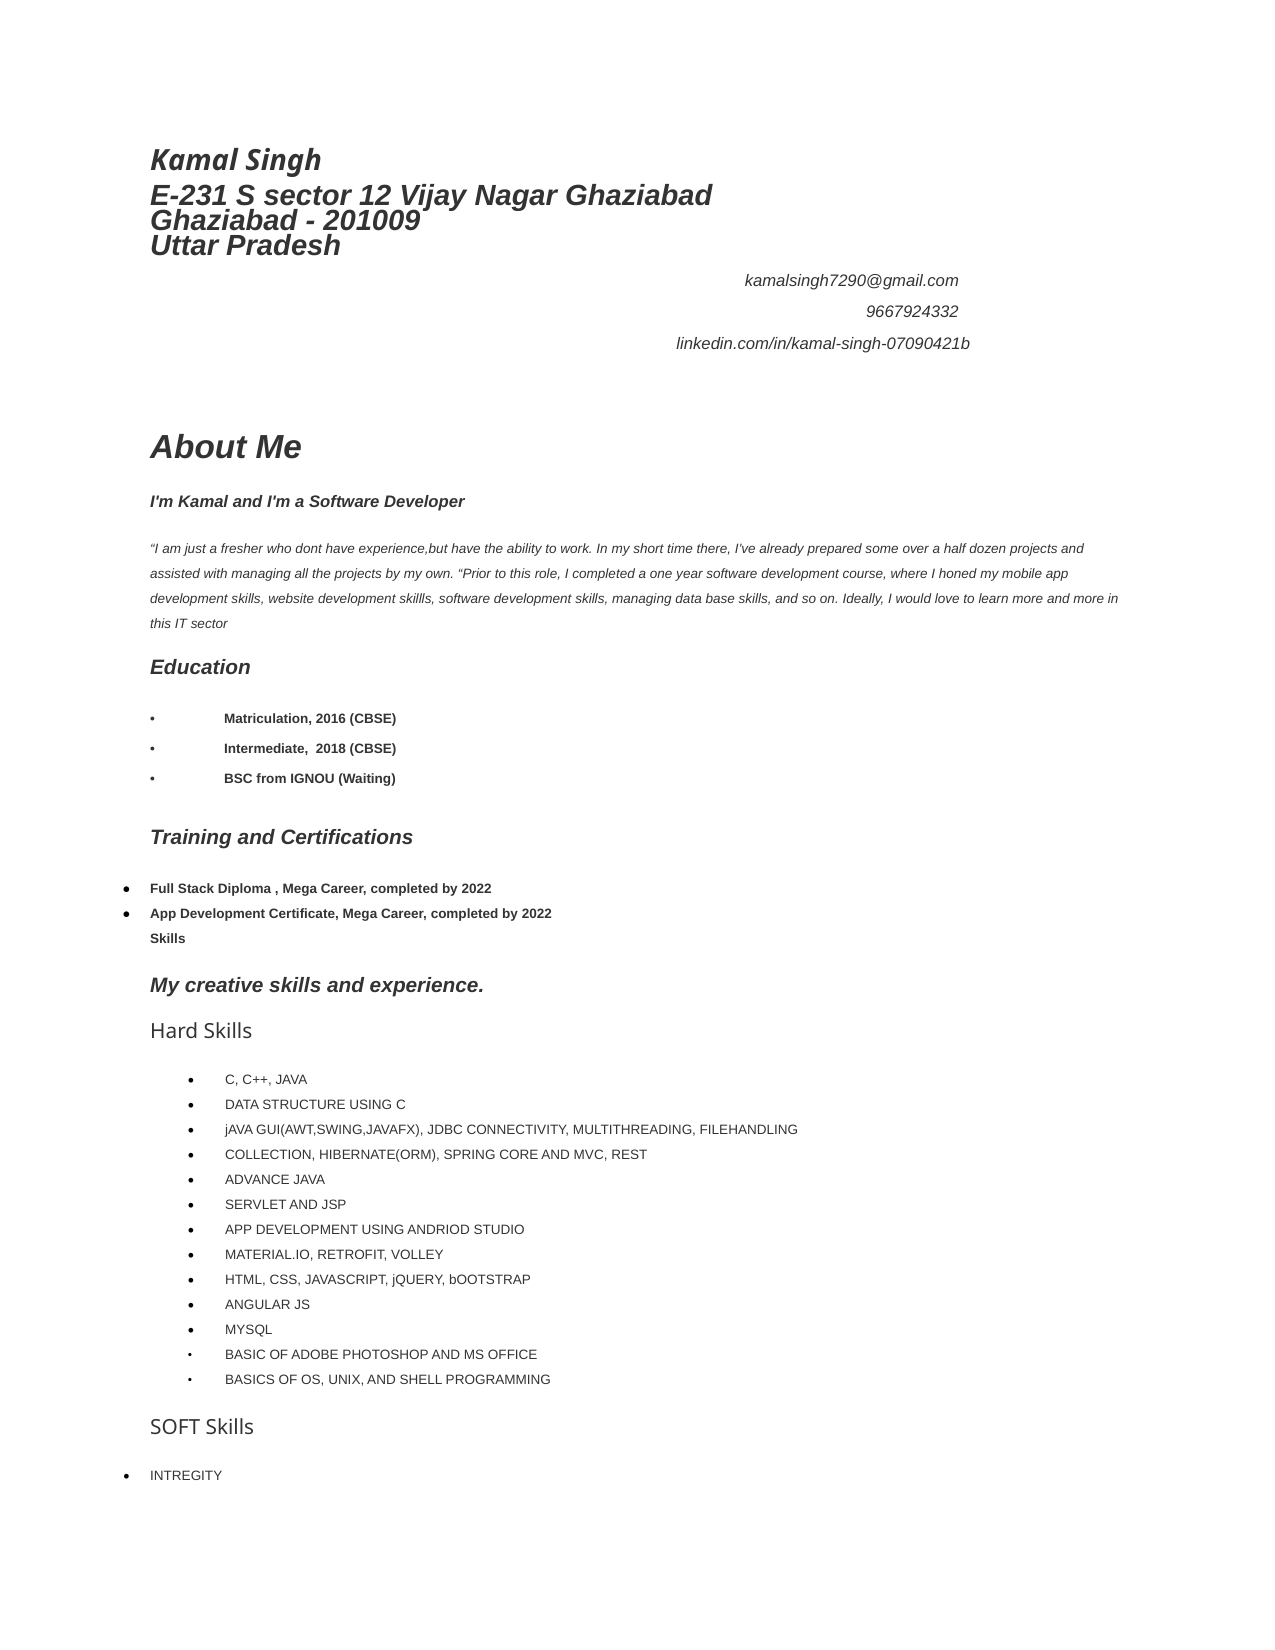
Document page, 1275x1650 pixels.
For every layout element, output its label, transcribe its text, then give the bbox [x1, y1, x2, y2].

text kamalsingh7290@gmail.com [150, 267, 1275, 292]
list MATERIAL.IO, RETROFIT, VOLLEY [187, 1239, 1125, 1264]
text Hard Skills [150, 1018, 1125, 1043]
list DATA STRUCTURE USING C [187, 1089, 1125, 1114]
list Full Stack Diploma , Mega Career, completed by 2022 [123, 873, 1125, 898]
list BASIC OF ADOBE PHOTOSHOP AND MS OFFICE [187, 1339, 1125, 1364]
list Matriculation, 2016 (CBSE) [150, 703, 1125, 728]
text 9667924332 [150, 298, 1125, 323]
text Training and Certifications [150, 824, 1125, 849]
list BSC from IGNOU (Waiting) [150, 764, 1125, 789]
text “I am just a fresher who dont have experience,but have the ability to work. In my short time there, I've already prepared some over a half dozen projects and assisted with managing all the projects by my own. “Prior to this role, I completed a one year software development course, where I honed my mobile app development skills, website development skillls, software development skills, managing data base skills, and so on. Ideally, I would love to learn more and more in this IT sector [150, 533, 1125, 633]
text Kamal Singh [150, 150, 1125, 175]
list App Development Certificate, Mega Career, completed by 2022 [123, 898, 1125, 923]
list ADVANCE JAVA [187, 1164, 1125, 1189]
list COLLECTION, HIBERNATE(ORM), SPRING CORE AND MVC, REST [187, 1139, 1125, 1164]
text Education [150, 654, 1125, 679]
text Ghaziabad - 201009 [150, 210, 1125, 235]
list ANGULAR JS [187, 1289, 1125, 1314]
list APP DEVELOPMENT USING ANDRIOD STUDIO [187, 1214, 1125, 1239]
list Intermediate, 2018 (CBSE) [150, 734, 1125, 759]
list C, C++, JAVA [187, 1064, 1125, 1089]
list SERVLET AND JSP [187, 1189, 1125, 1214]
text linkedin.com/in/kamal-singh-07090421b [150, 329, 1125, 354]
list INTREGITY [123, 1460, 1125, 1485]
list MYSQL [187, 1314, 1125, 1339]
list HTML, CSS, JAVASCRIPT, jQUERY, bOOTSTRAP [187, 1264, 1125, 1289]
text E-231 S sector 12 Vijay Nagar Ghaziabad [150, 185, 1125, 210]
text Skills [150, 923, 1125, 948]
text I'm Kamal and I'm a Software Developer [150, 488, 1125, 513]
text About Me [150, 438, 1125, 463]
text My creative skills and experience. [150, 973, 1125, 998]
text SOFT Skills [150, 1414, 1125, 1439]
list jAVA GUI(AWT,SWING,JAVAFX), JDBC CONNECTIVITY, MULTITHREADING, FILEHANDLING [187, 1114, 1125, 1139]
list BASICS OF OS, UNIX, AND SHELL PROGRAMMING [187, 1364, 1125, 1389]
text Uttar Pradesh [150, 235, 1125, 260]
